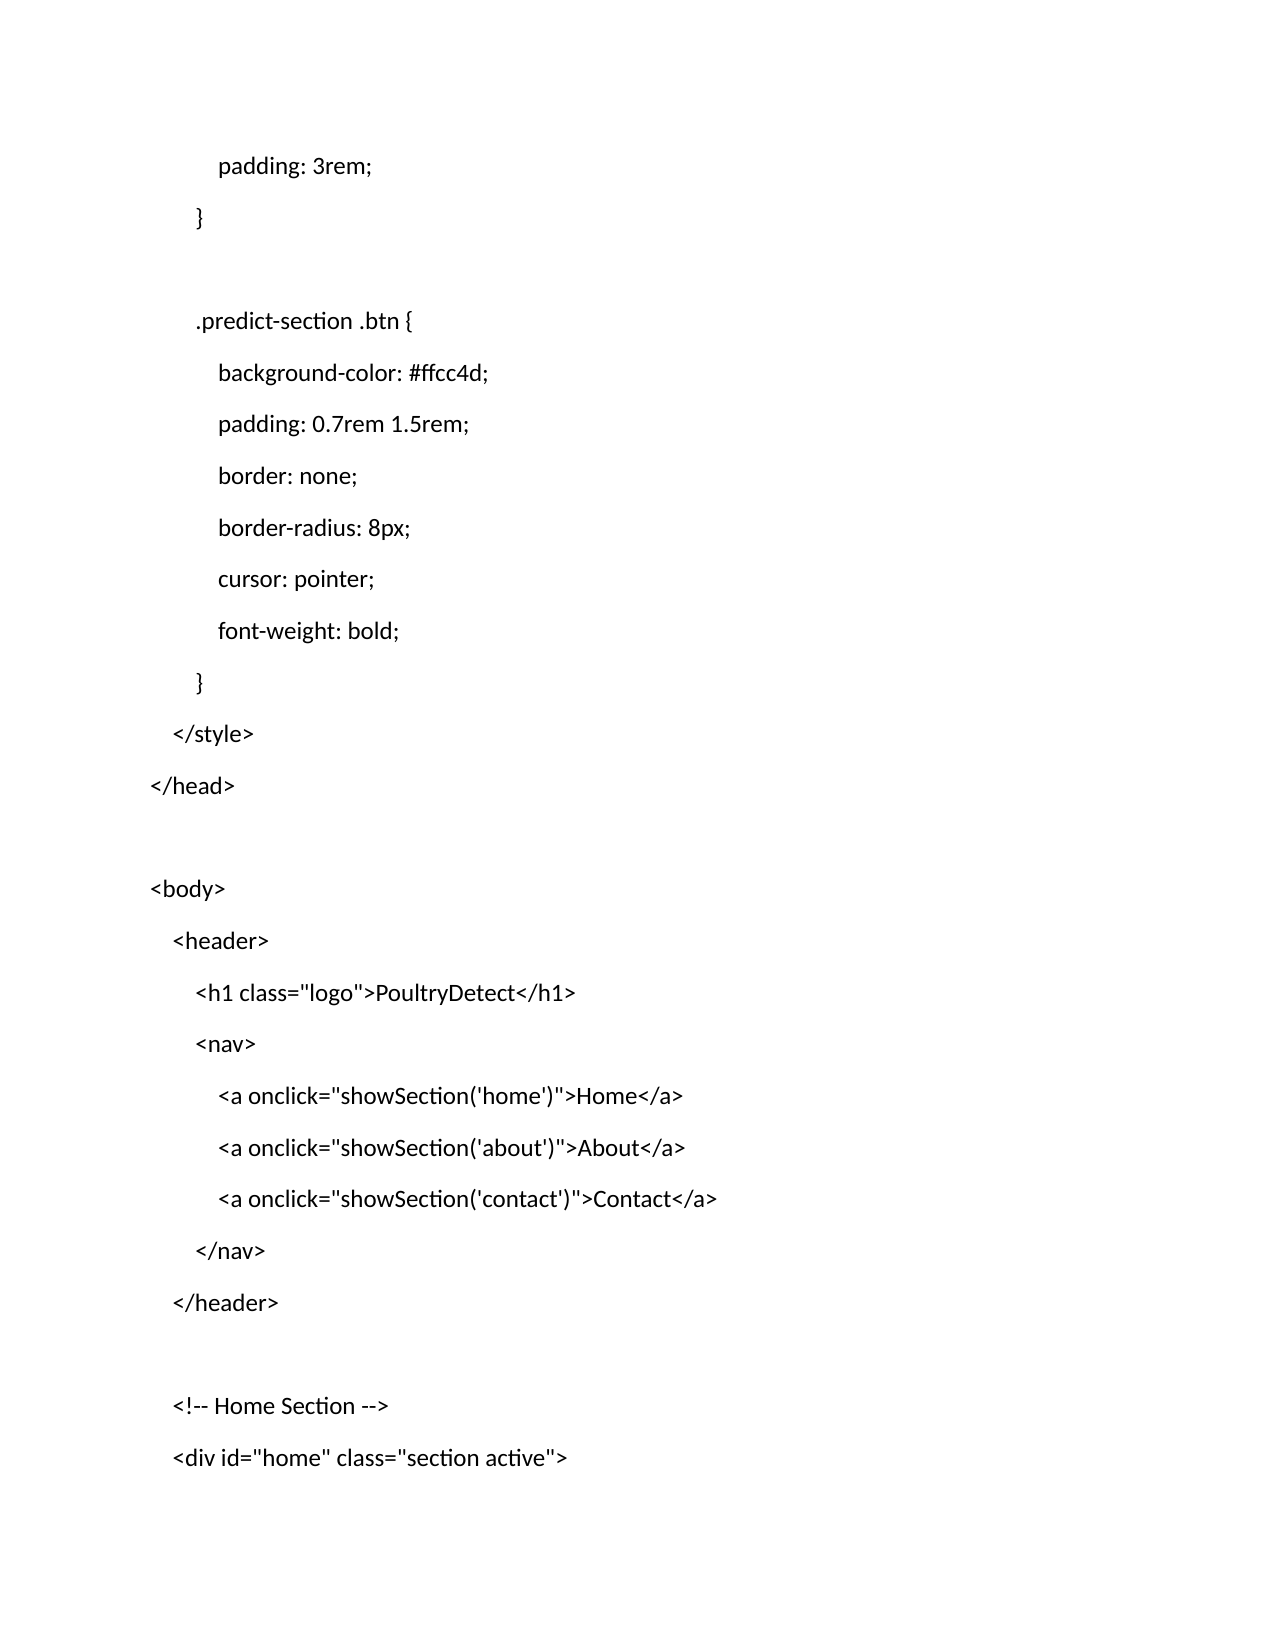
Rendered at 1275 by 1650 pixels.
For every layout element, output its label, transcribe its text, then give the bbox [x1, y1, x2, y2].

text font-weight: bold; [150, 615, 1125, 646]
text } [150, 202, 1125, 232]
text padding: 0.7rem 1.5rem; [150, 408, 1125, 439]
text </header> [150, 1287, 1125, 1317]
text <!-- Home Section --> [150, 1390, 1125, 1421]
text <header> [150, 925, 1125, 956]
text border: none; [150, 460, 1125, 491]
text <body> [150, 873, 1125, 904]
text </style> [150, 718, 1125, 749]
text <nav> [150, 1028, 1125, 1059]
text <a onclick="showSection('home')">Home</a> [150, 1080, 1125, 1111]
text } [150, 667, 1125, 697]
text cursor: pointer; [150, 563, 1125, 594]
text <h1 class="logo">PoultryDetect</h1> [150, 977, 1125, 1007]
text <div id="home" class="section active"> [150, 1442, 1125, 1472]
text </head> [150, 770, 1125, 801]
text .predict-section .btn { [150, 305, 1125, 336]
text </nav> [150, 1235, 1125, 1266]
text background-color: #ffcc4d; [150, 357, 1125, 387]
text <a onclick="showSection('about')">About</a> [150, 1132, 1125, 1162]
text <a onclick="showSection('contact')">Contact</a> [150, 1183, 1125, 1214]
text border-radius: 8px; [150, 512, 1125, 542]
text padding: 3rem; [150, 150, 1125, 181]
